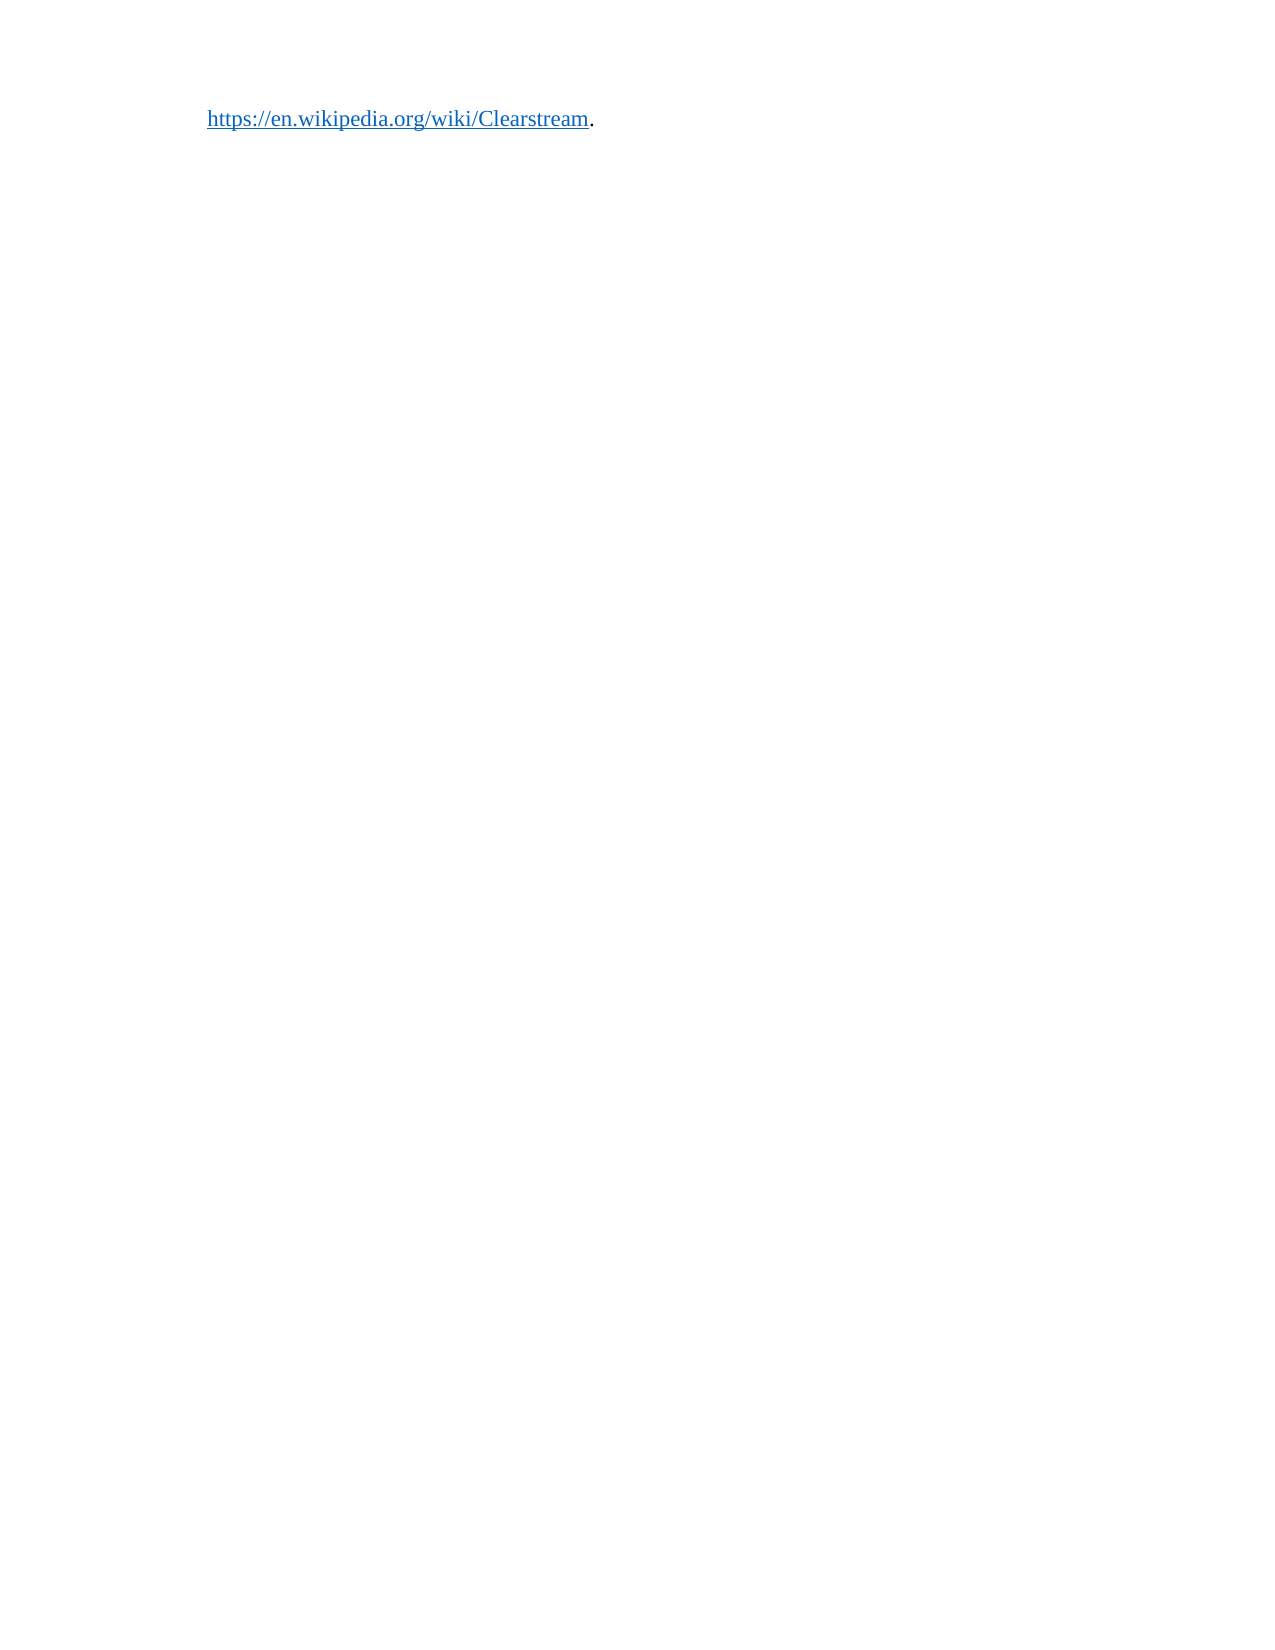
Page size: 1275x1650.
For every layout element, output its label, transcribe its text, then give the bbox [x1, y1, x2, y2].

text https://en.wikipedia.org/wiki/Clearstream. [207, 105, 1170, 131]
